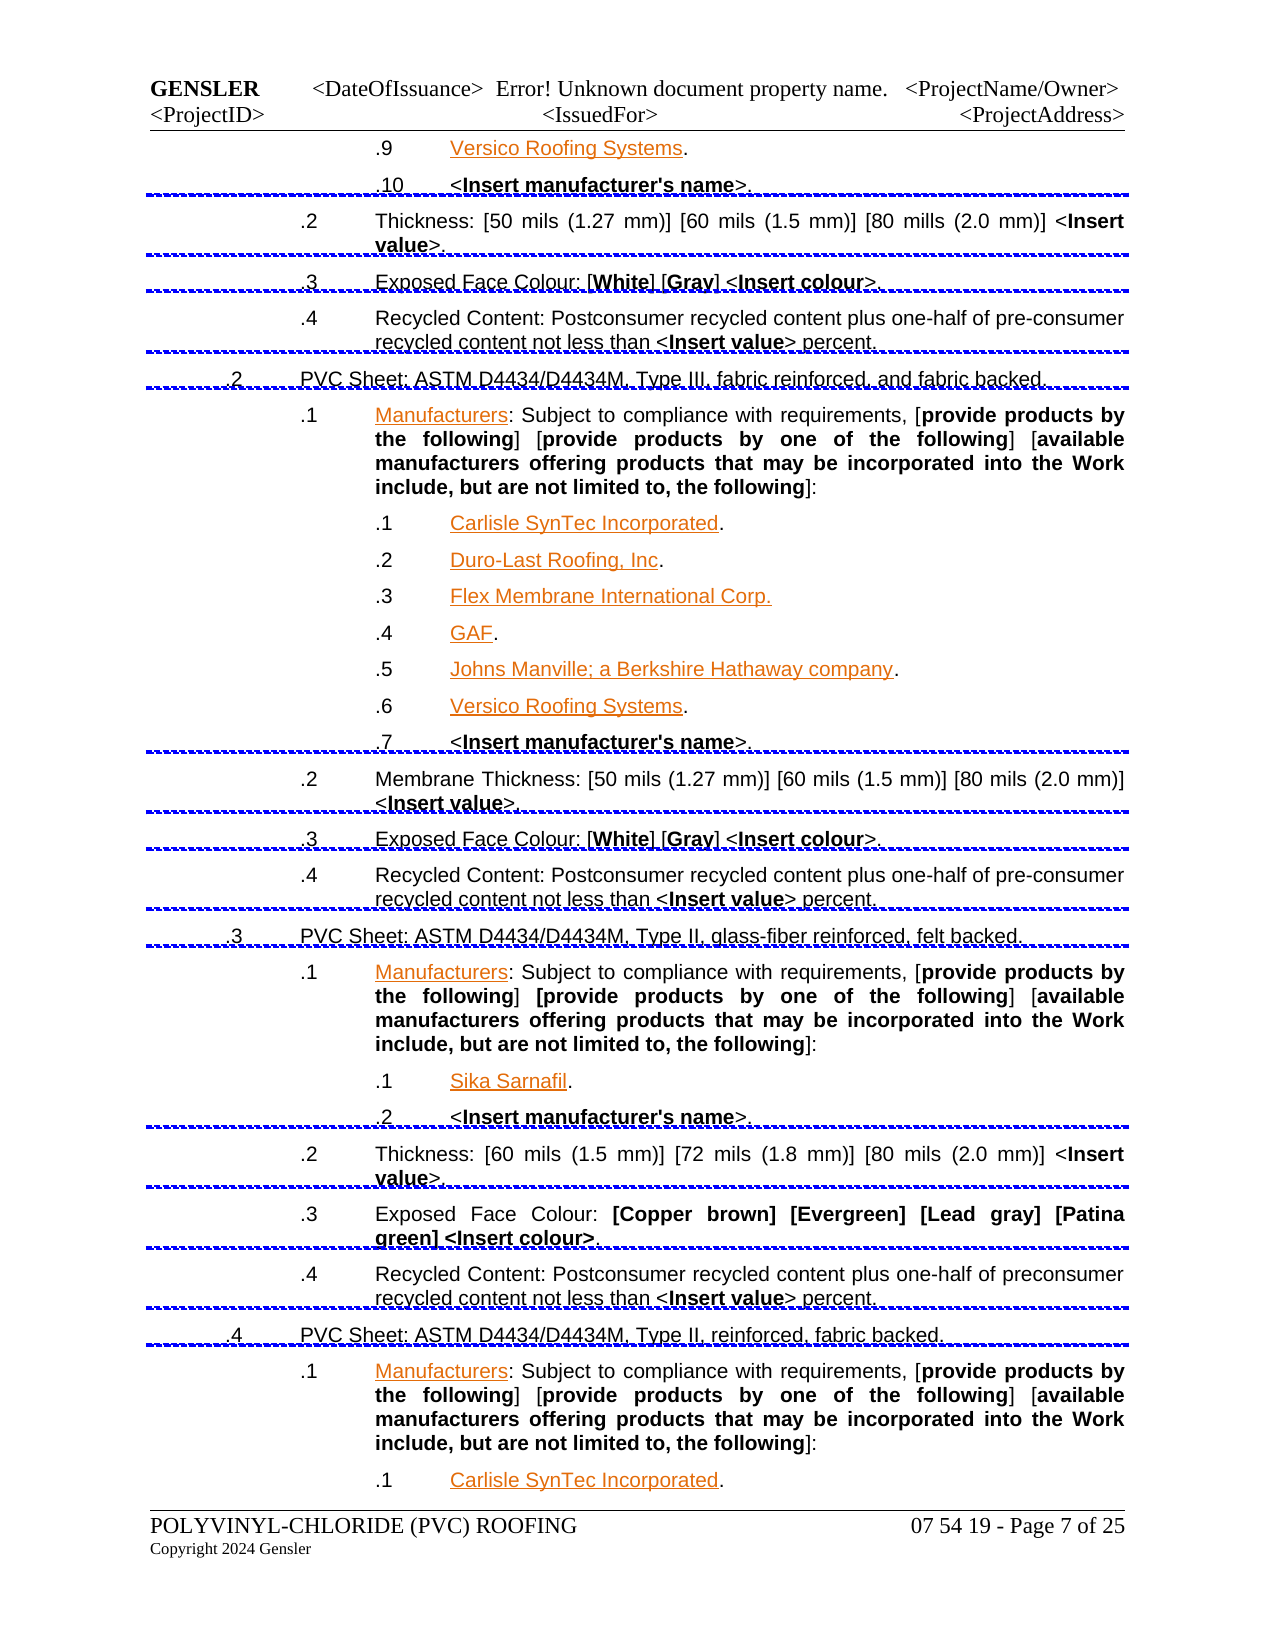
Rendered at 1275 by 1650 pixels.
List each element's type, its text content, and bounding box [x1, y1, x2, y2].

list Johns Manville; a Berkshire Hathaway company. [375, 657, 1125, 681]
list PVC Sheet: ASTM D4434/D4434M, Type III, fabric reinforced, and fabric backed. [225, 366, 1125, 390]
list PVC Sheet: ASTM D4434/D4434M, Type II, glass-fiber reinforced, felt backed. [225, 924, 1125, 948]
list Recycled Content: Postconsumer recycled content plus one-half of preconsumer recycled content not less than <Insert value> percent. [300, 1262, 1125, 1310]
list Exposed Face Colour: [Copper brown] [Evergreen] [Lead gray] [Patina green] <Insert colour>. [300, 1202, 1125, 1250]
list Carlisle SynTec Incorporated. [375, 1467, 1125, 1491]
list <Insert manufacturer's name>. [375, 730, 1125, 754]
list <Insert manufacturer's name>. [375, 173, 1125, 197]
list Exposed Face Colour: [White] [Gray] <Insert colour>. [300, 827, 1125, 851]
list Carlisle SynTec Incorporated. [375, 511, 1125, 535]
list Thickness: [60 mils (1.5 mm)] [72 mils (1.8 mm)] [80 mils (2.0 mm)] <Insert value>. [300, 1141, 1125, 1189]
list Thickness: [50 mils (1.27 mm)] [60 mils (1.5 mm)] [80 mills (2.0 mm)] <Insert value>. [300, 209, 1125, 257]
list Versico Roofing Systems. [375, 136, 1125, 160]
list Flex Membrane International Corp. [375, 584, 1125, 608]
list GAF. [375, 621, 1125, 644]
list Duro-Last Roofing, Inc. [375, 548, 1125, 572]
list Recycled Content: Postconsumer recycled content plus one-half of pre-consumer recycled content not less than <Insert value> percent. [300, 863, 1125, 911]
list Exposed Face Colour: [White] [Gray] <Insert colour>. [300, 269, 1125, 293]
list Recycled Content: Postconsumer recycled content plus one-half of pre-consumer recycled content not less than <Insert value> percent. [300, 306, 1125, 354]
list PVC Sheet: ASTM D4434/D4434M, Type II, reinforced, fabric backed. [225, 1323, 1125, 1347]
list Versico Roofing Systems. [375, 693, 1125, 717]
list Sika Sarnafil. [375, 1068, 1125, 1092]
list Membrane Thickness: [50 mils (1.27 mm)] [60 mils (1.5 mm)] [80 mils (2.0 mm)] <Insert value>. [300, 766, 1125, 814]
list <Insert manufacturer's name>. [375, 1105, 1125, 1129]
